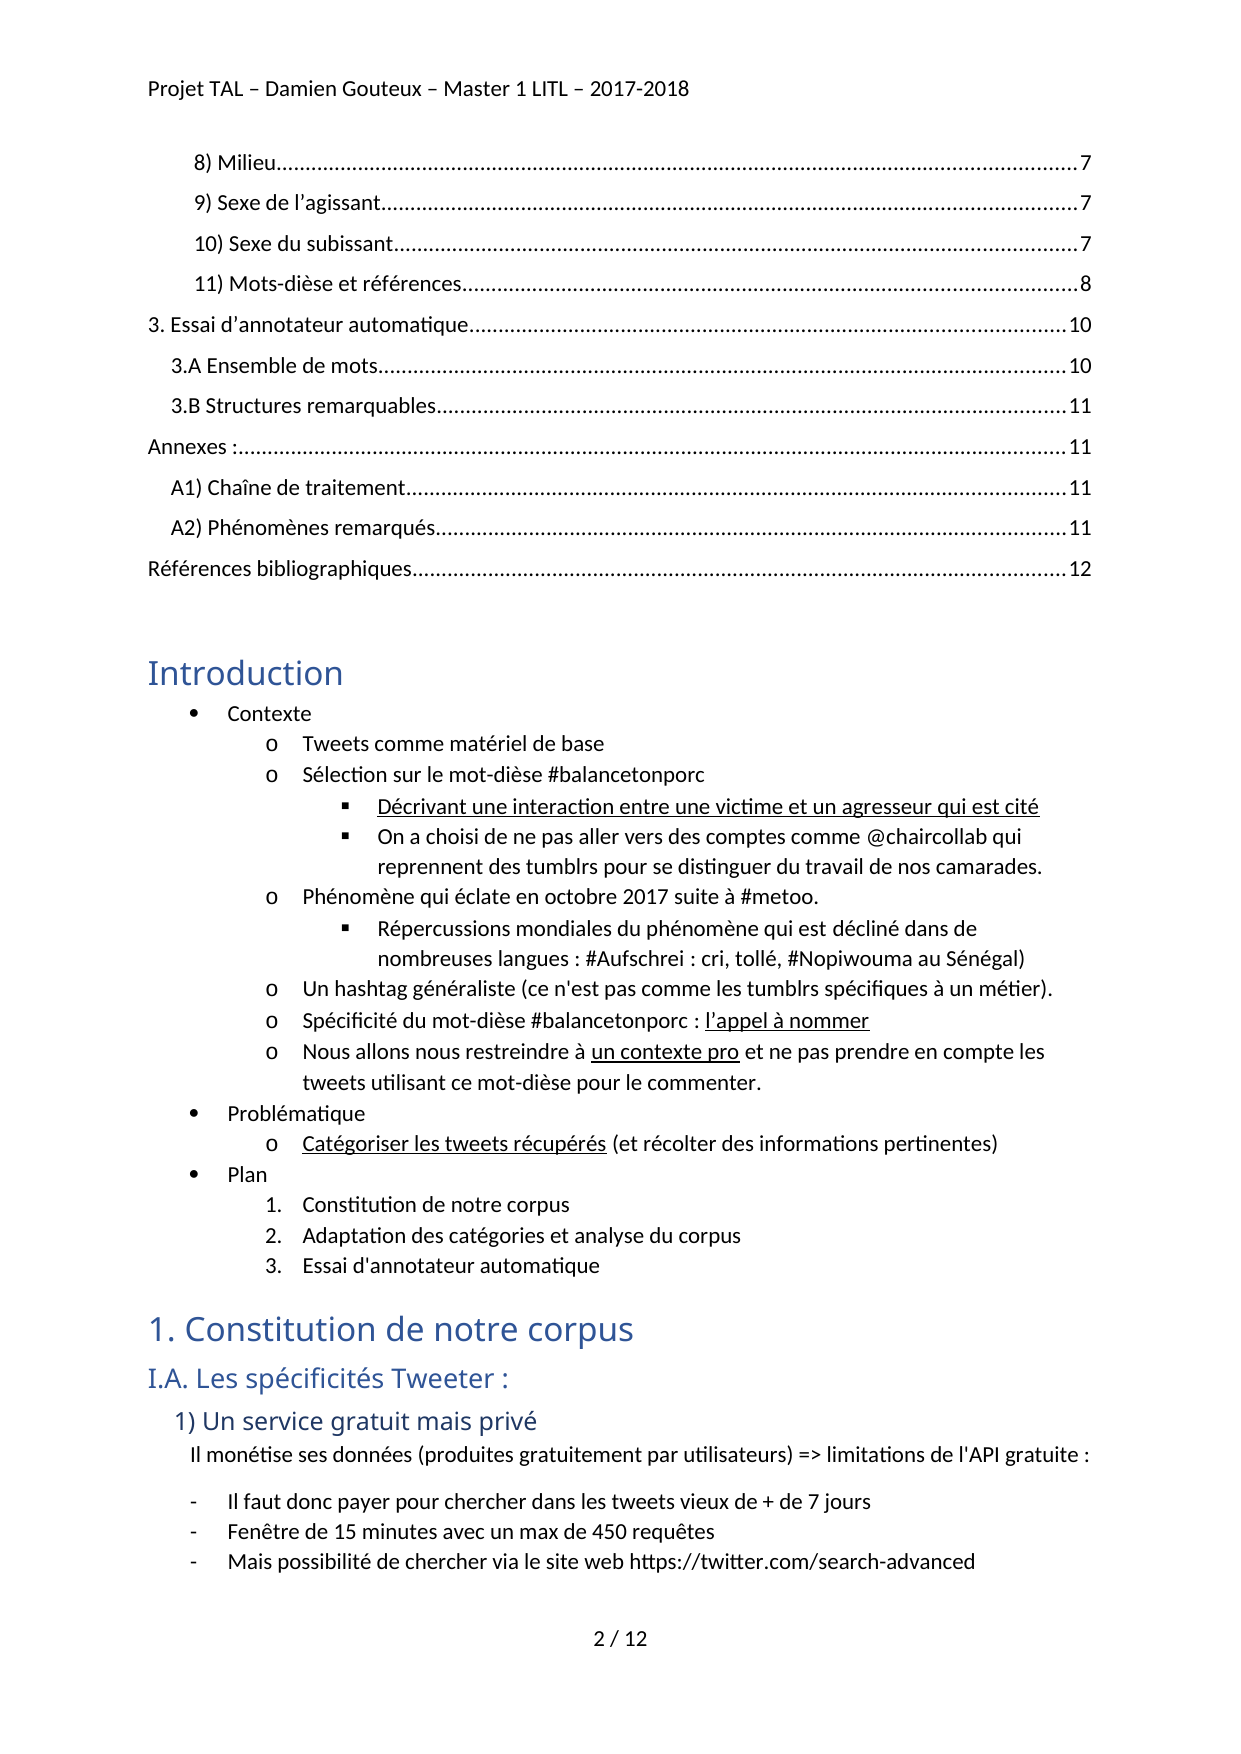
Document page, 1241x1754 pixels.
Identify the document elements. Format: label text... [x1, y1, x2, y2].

list Décrivant une interaction entre une victime et un agresseur qui est cité [340, 792, 1093, 820]
subtitle I.A. Les spécificités Tweeter : [148, 1359, 1093, 1396]
list Tweets comme matériel de base [265, 729, 1093, 758]
list Fenêtre de 15 minutes avec un max de 450 requêtes [190, 1517, 1093, 1545]
list Mais possibilité de chercher via le site web https://twitter.com/search-advanced [190, 1547, 1093, 1575]
subtitle 1) Un service gratuit mais privé [148, 1403, 1093, 1437]
list Un hashtag généraliste (ce n'est pas comme les tumblrs spécifiques à un métier). [265, 974, 1093, 1003]
text Il monétise ses données (produites gratuitement par utilisateurs) => limitations de l'API gratuite : [148, 1440, 1093, 1468]
list Il faut donc payer pour chercher dans les tweets vieux de + de 7 jours [190, 1487, 1093, 1515]
list Plan [190, 1160, 1093, 1188]
list Essai d'annotateur automatique [265, 1251, 1093, 1279]
subtitle 1. Constitution de notre corpus [148, 1306, 1093, 1352]
list Répercussions mondiales du phénomène qui est décliné dans de nombreuses langues : #Aufschrei : cri, tollé, #Nopiwouma au Sénégal) [340, 914, 1093, 972]
list On a choisi de ne pas aller vers des comptes comme @chaircollab qui reprennent des tumblrs pour se distinguer du travail de nos camarades. [340, 822, 1093, 880]
list Nous allons nous restreindre à un contexte pro et ne pas prendre en compte les tweets utilisant ce mot-dièse pour le commenter. [265, 1037, 1093, 1097]
list Problématique [190, 1099, 1093, 1127]
list Adaptation des catégories et analyse du corpus [265, 1221, 1093, 1249]
list Constitution de notre corpus [265, 1191, 1093, 1219]
subtitle Introduction [148, 650, 1093, 695]
list Spécificité du mot-dièse #balancetonporc : l’appel à nommer [265, 1006, 1093, 1035]
list Phénomène qui éclate en octobre 2017 suite à #metoo. [265, 882, 1093, 912]
list Sélection sur le mot-dièse #balancetonporc [265, 760, 1093, 789]
list Catégoriser les tweets récupérés (et récolter des informations pertinentes) [265, 1129, 1093, 1158]
list Contexte [190, 699, 1093, 727]
